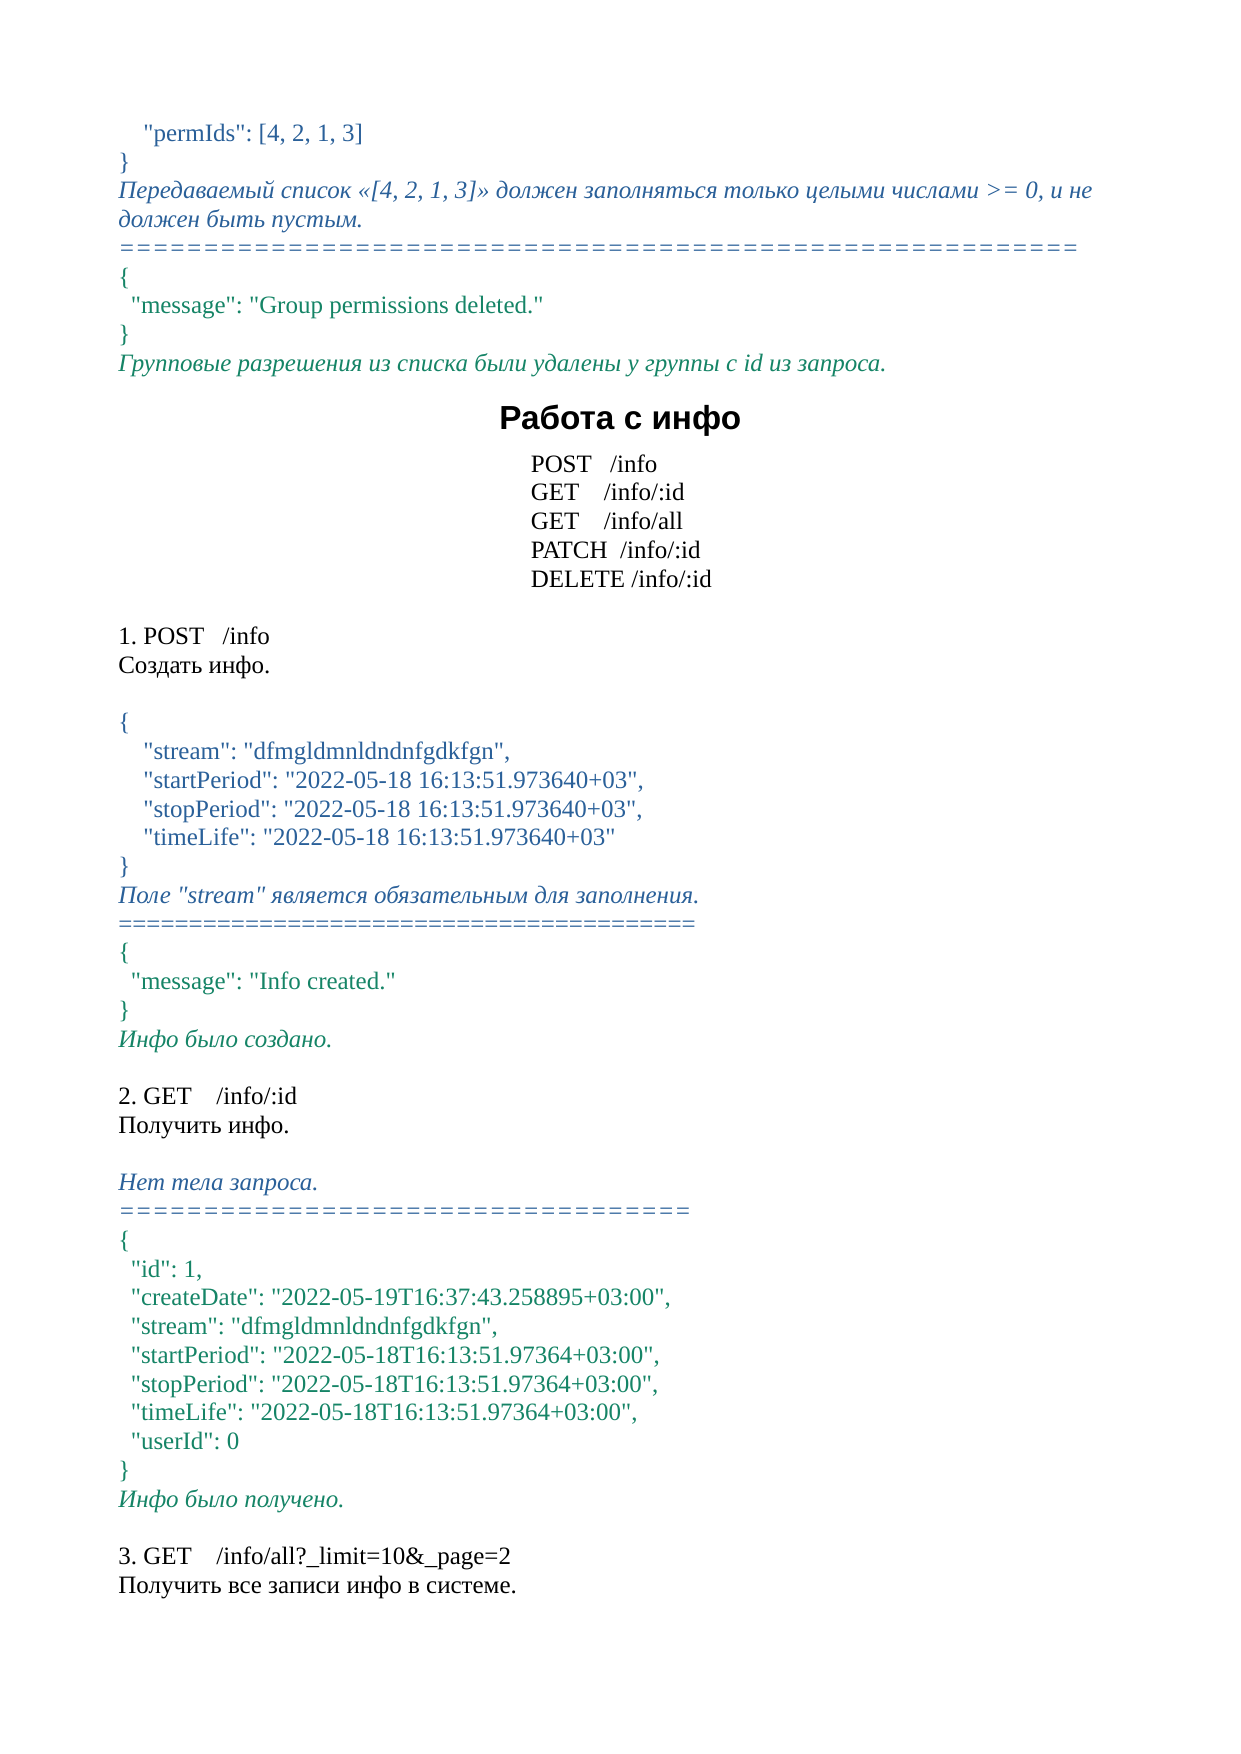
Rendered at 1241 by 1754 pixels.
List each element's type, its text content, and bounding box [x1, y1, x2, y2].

text ========================================================= [118, 233, 1122, 262]
text { [118, 937, 1122, 966]
text Инфо было получено. [118, 1484, 1122, 1512]
text "stream": "dfmgldmnldndnfgdkfgn", [118, 736, 1122, 765]
text GET /info/:id [118, 477, 1122, 506]
text "startPeriod": "2022-05-18 16:13:51.973640+03", [118, 765, 1122, 794]
text "stream": "dfmgldmnldndnfgdkfgn", [118, 1311, 1122, 1340]
text Инфо было создано. [118, 1024, 1122, 1052]
text "timeLife": "2022-05-18 16:13:51.973640+03" [118, 822, 1122, 851]
text { [118, 262, 1122, 291]
text "id": 1, [118, 1254, 1122, 1282]
text PATCH /info/:id [118, 535, 1122, 564]
text GET /info/all [118, 506, 1122, 535]
text { [118, 707, 1122, 736]
text Получить все записи инфо в системе. [118, 1570, 1122, 1599]
text ========================================= [118, 909, 1122, 937]
text "message": "Group permissions deleted." [118, 291, 1122, 319]
text 2. GET /info/:id [118, 1081, 1122, 1110]
text } [118, 1455, 1122, 1484]
text Поле "stream" является обязательным для заполнения. [118, 880, 1122, 909]
subtitle Работа с инфо [118, 398, 1122, 436]
text "stopPeriod": "2022-05-18 16:13:51.973640+03", [118, 794, 1122, 822]
text "userId": 0 [118, 1426, 1122, 1455]
text "timeLife": "2022-05-18T16:13:51.97364+03:00", [118, 1397, 1122, 1426]
text ================================== [118, 1196, 1122, 1225]
text Передаваемый список «[4, 2, 1, 3]» должен заполняться только целыми числами >= 0, и не должен быть пустым. [118, 176, 1122, 233]
text 3. GET /info/all?_limit=10&_page=2 [118, 1541, 1122, 1570]
text "permIds": [4, 2, 1, 3] [118, 118, 1122, 147]
text "stopPeriod": "2022-05-18T16:13:51.97364+03:00", [118, 1369, 1122, 1397]
text DELETE /info/:id [118, 564, 1122, 592]
text } [118, 851, 1122, 880]
text "message": "Info created." [118, 966, 1122, 995]
text } [118, 147, 1122, 176]
text "startPeriod": "2022-05-18T16:13:51.97364+03:00", [118, 1340, 1122, 1369]
text Групповые разрешения из списка были удалены у группы с id из запроса. [118, 348, 1122, 377]
text "createDate": "2022-05-19T16:37:43.258895+03:00", [118, 1282, 1122, 1311]
text POST /info [118, 449, 1122, 477]
text Нет тела запроса. [118, 1167, 1122, 1196]
text 1. POST /info [118, 621, 1122, 650]
text Получить инфо. [118, 1110, 1122, 1139]
text { [118, 1225, 1122, 1254]
text Создать инфо. [118, 650, 1122, 679]
text } [118, 995, 1122, 1024]
text } [118, 319, 1122, 348]
